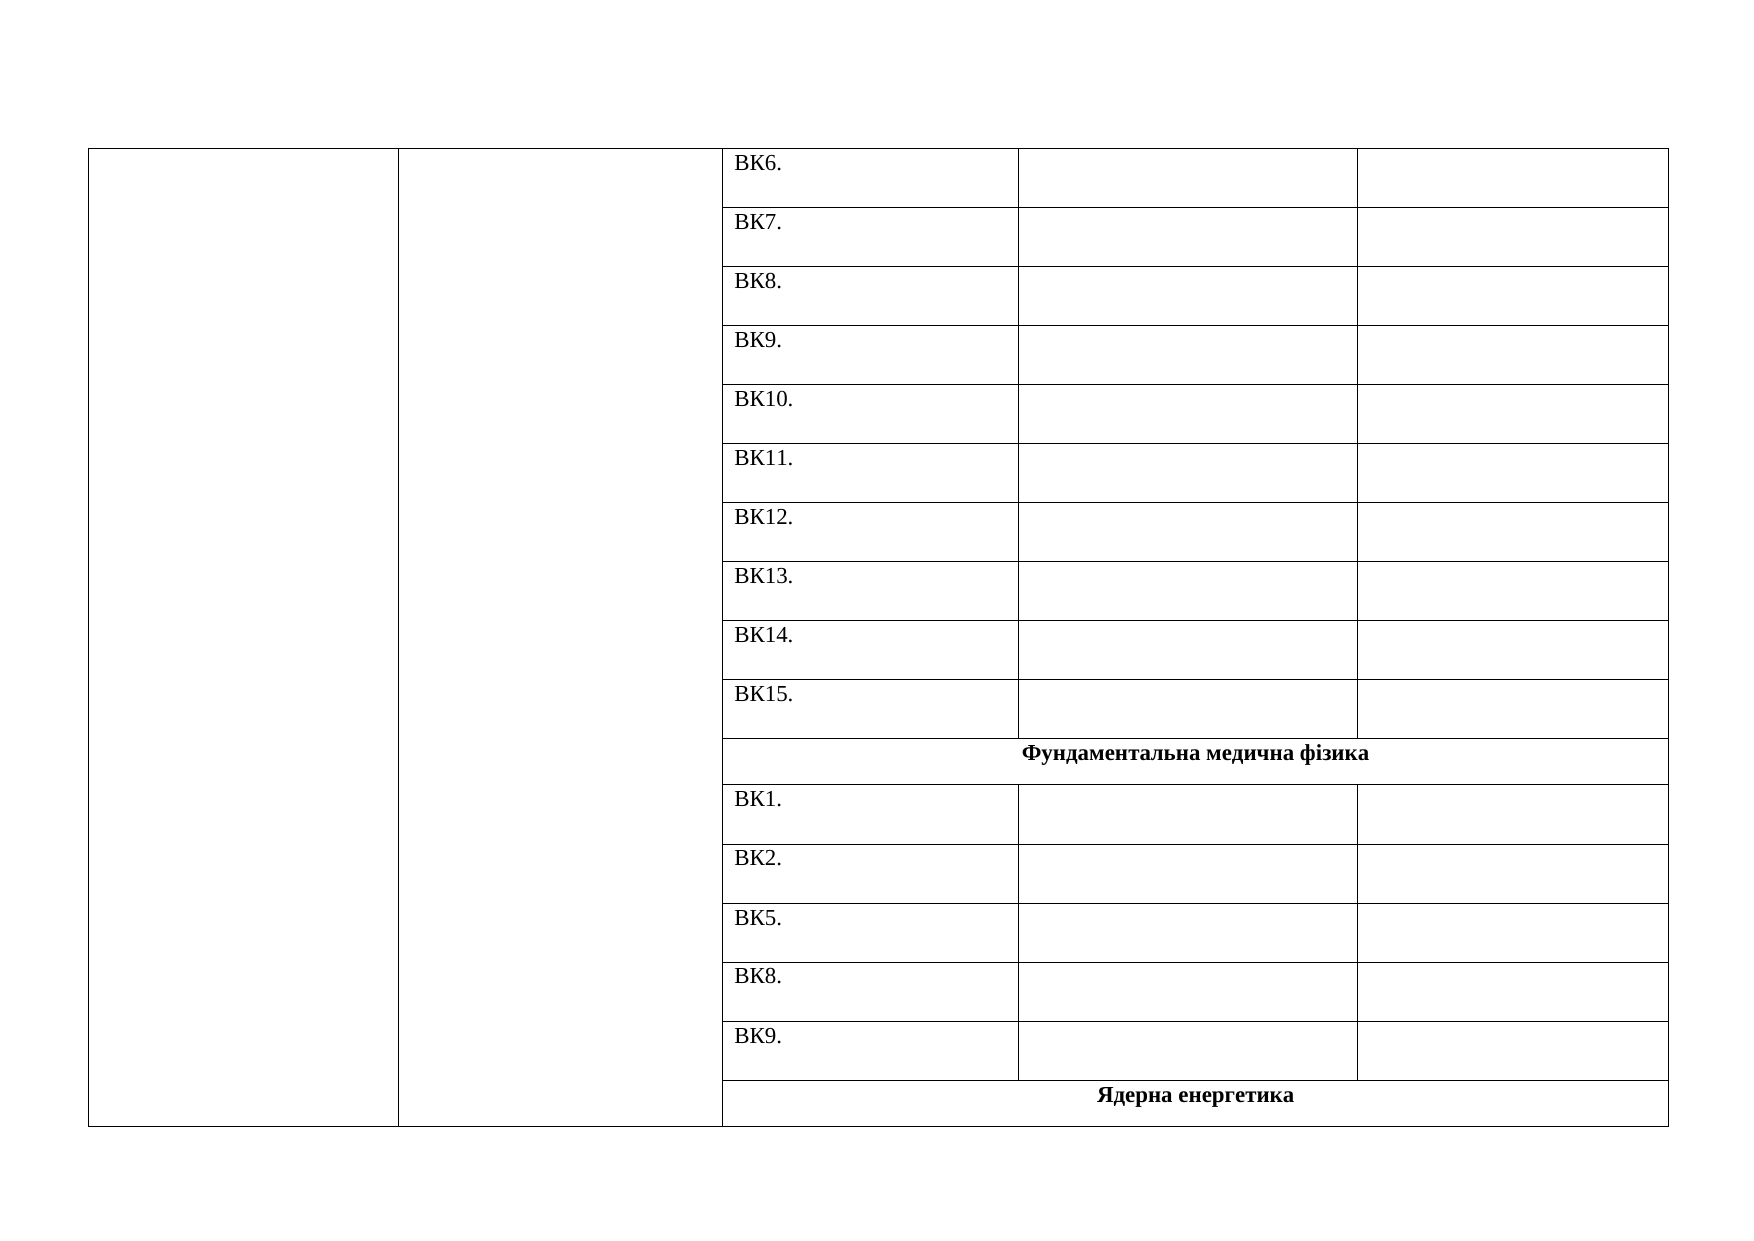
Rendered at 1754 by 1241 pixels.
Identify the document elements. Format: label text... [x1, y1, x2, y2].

table_cell ВК13. [723, 562, 1018, 620]
table_cell [1019, 503, 1357, 561]
table_cell [1019, 562, 1357, 620]
table_cell [1358, 326, 1668, 384]
table_cell ВК7. [723, 208, 1018, 266]
table_cell [1358, 963, 1668, 1021]
table_cell ВК10. [723, 385, 1018, 443]
table_cell [1019, 444, 1357, 502]
table_cell [1358, 149, 1668, 207]
table_cell [1358, 267, 1668, 325]
table_cell [1358, 444, 1668, 502]
table_cell [1019, 208, 1357, 266]
table_cell [1019, 1022, 1357, 1080]
table_cell [1358, 562, 1668, 620]
table_cell ВК14. [723, 621, 1018, 679]
table_cell ВК15. [723, 680, 1018, 738]
table_cell [1019, 621, 1357, 679]
table_cell [1358, 385, 1668, 443]
table_cell [1019, 785, 1357, 843]
table_cell [1358, 680, 1668, 738]
table_cell [1358, 208, 1668, 266]
table_cell ВК8. [723, 267, 1018, 325]
table_cell [1358, 904, 1668, 962]
table_cell [1019, 385, 1357, 443]
table_cell ВК9. [723, 326, 1018, 384]
table_cell [1019, 680, 1357, 738]
table_cell [1358, 785, 1668, 843]
table_cell ВК2. [723, 845, 1018, 902]
table_cell Фундаментальна медична фізика [723, 739, 1668, 784]
table_cell ВК5. [723, 904, 1018, 962]
table_cell [1358, 845, 1668, 902]
table_cell ВК11. [723, 444, 1018, 502]
table_cell Ядерна енергетика [723, 1081, 1668, 1126]
table_cell ВК6. [723, 149, 1018, 207]
table_cell ВК8. [723, 963, 1018, 1021]
table_cell [1019, 845, 1357, 902]
table_cell [1019, 267, 1357, 325]
table_cell [1019, 149, 1357, 207]
table_cell [1358, 1022, 1668, 1080]
table_cell [1358, 621, 1668, 679]
table_cell [1019, 963, 1357, 1021]
table_cell ВК1. [723, 785, 1018, 843]
table_cell [1019, 904, 1357, 962]
table_cell [1019, 326, 1357, 384]
table_cell ВК12. [723, 503, 1018, 561]
table_cell [1358, 503, 1668, 561]
table_cell ВК9. [723, 1022, 1018, 1080]
